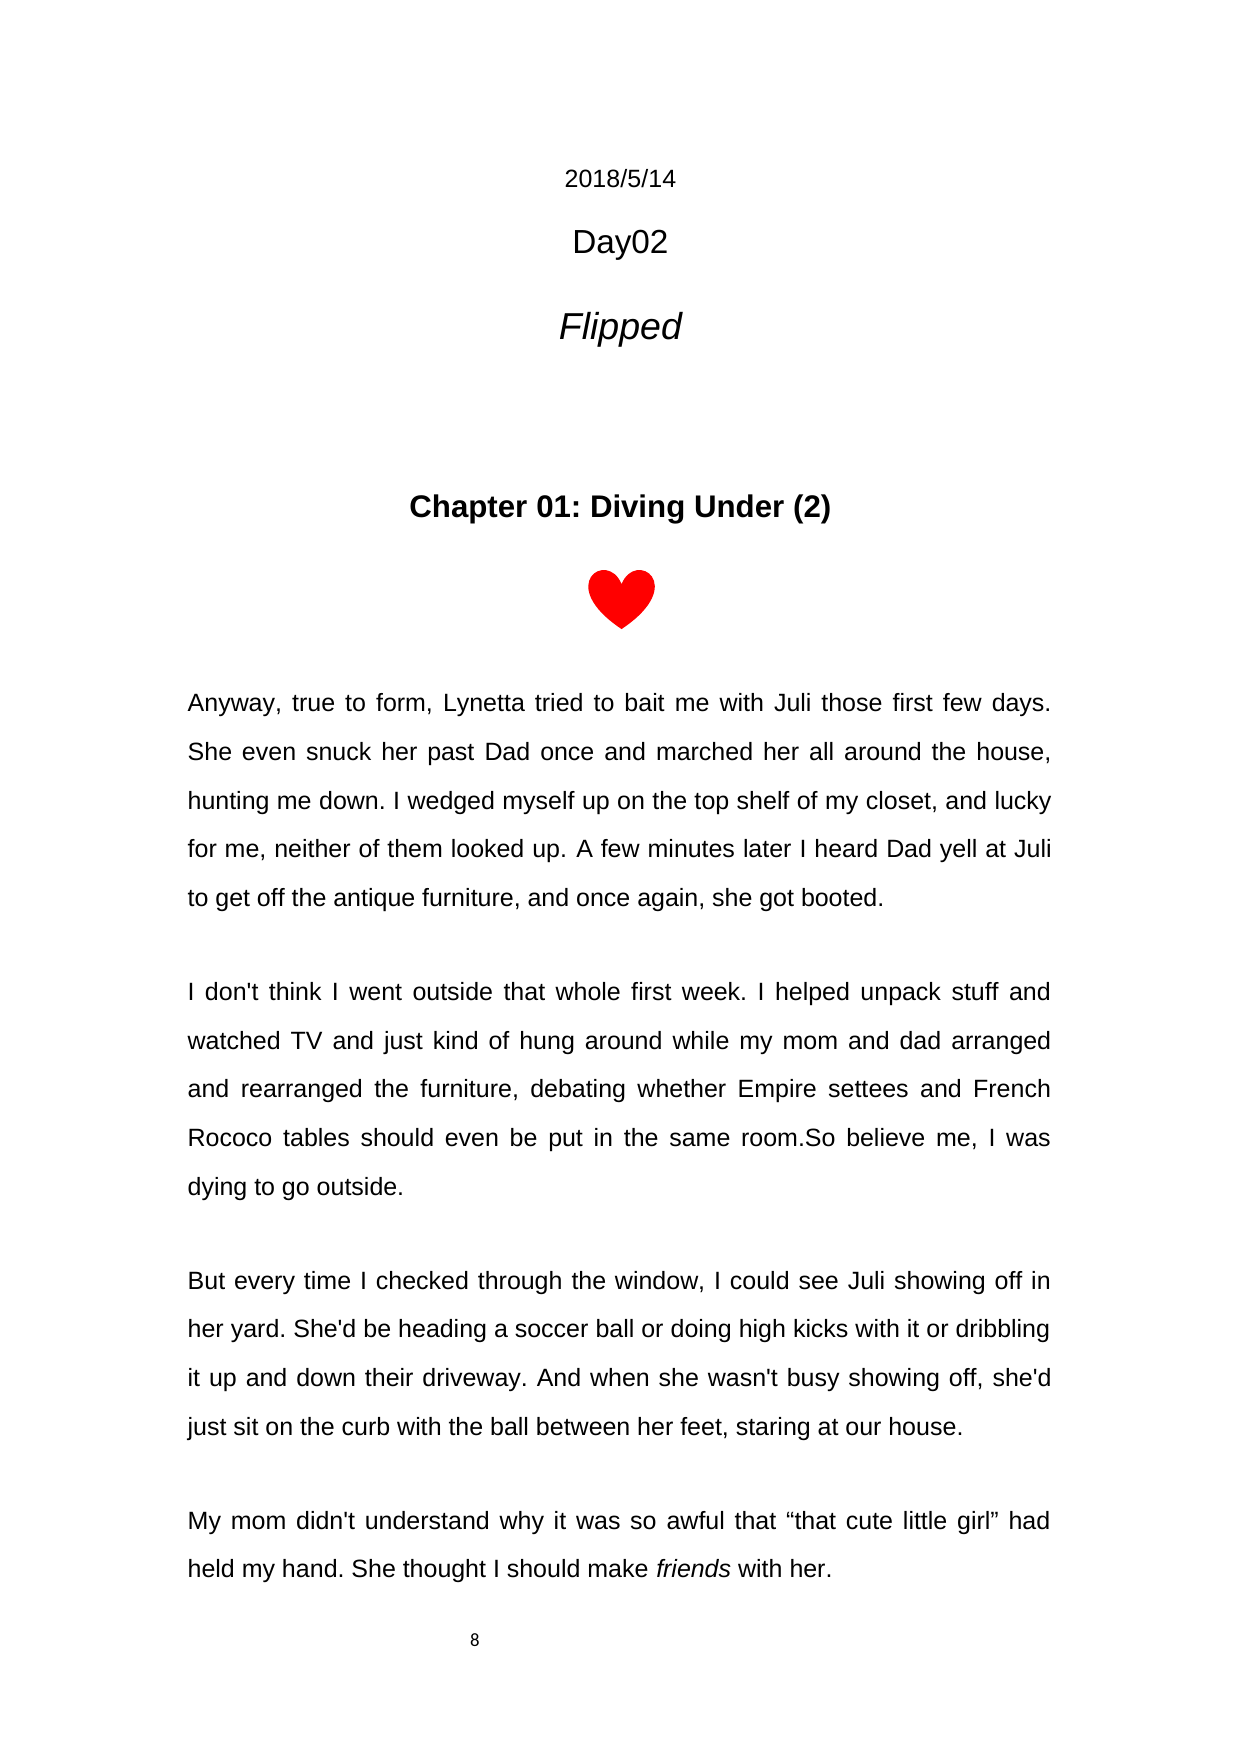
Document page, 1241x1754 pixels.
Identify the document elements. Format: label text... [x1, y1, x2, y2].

text Flipped [187, 293, 1053, 358]
text 2018/5/14 [187, 162, 1053, 194]
text My mom didn't understand why it was so awful that “that cute little girl” had held my hand. She thought I should make friends with her. [187, 1504, 1053, 1585]
text But every time I checked through the window, I could see Juli showing off in her yard. She'd be heading a soccer ball or doing high kicks with it or dribbling it up and down their driveway. And when she wasn't busy showing off, she'd just sit on the curb with the ball between her feet, staring at our house. [187, 1264, 1053, 1442]
text Day02 [187, 209, 1053, 274]
subtitle Chapter 01: Diving Under (2) [187, 473, 1053, 538]
text I don't think I went outside that whole first week. I helped unpack stuff and watched TV and just kind of hung around while my mom and dad arranged and rearranged the furniture, debating whether Empire settees and French Rococo tables should even be put in the same room.So believe me, I was dying to go outside. [187, 975, 1053, 1202]
text Anyway, true to form, Lynetta tried to bait me with Juli those first few days. She even snuck her past Dad once and marched her all around the house, hunting me down. I wedged myself up on the top shelf of my closet, and lucky for me, neither of them looked up. A few minutes later I heard Dad yell at Juli to get off the antique furniture, and once again, she got booted. [187, 686, 1053, 914]
